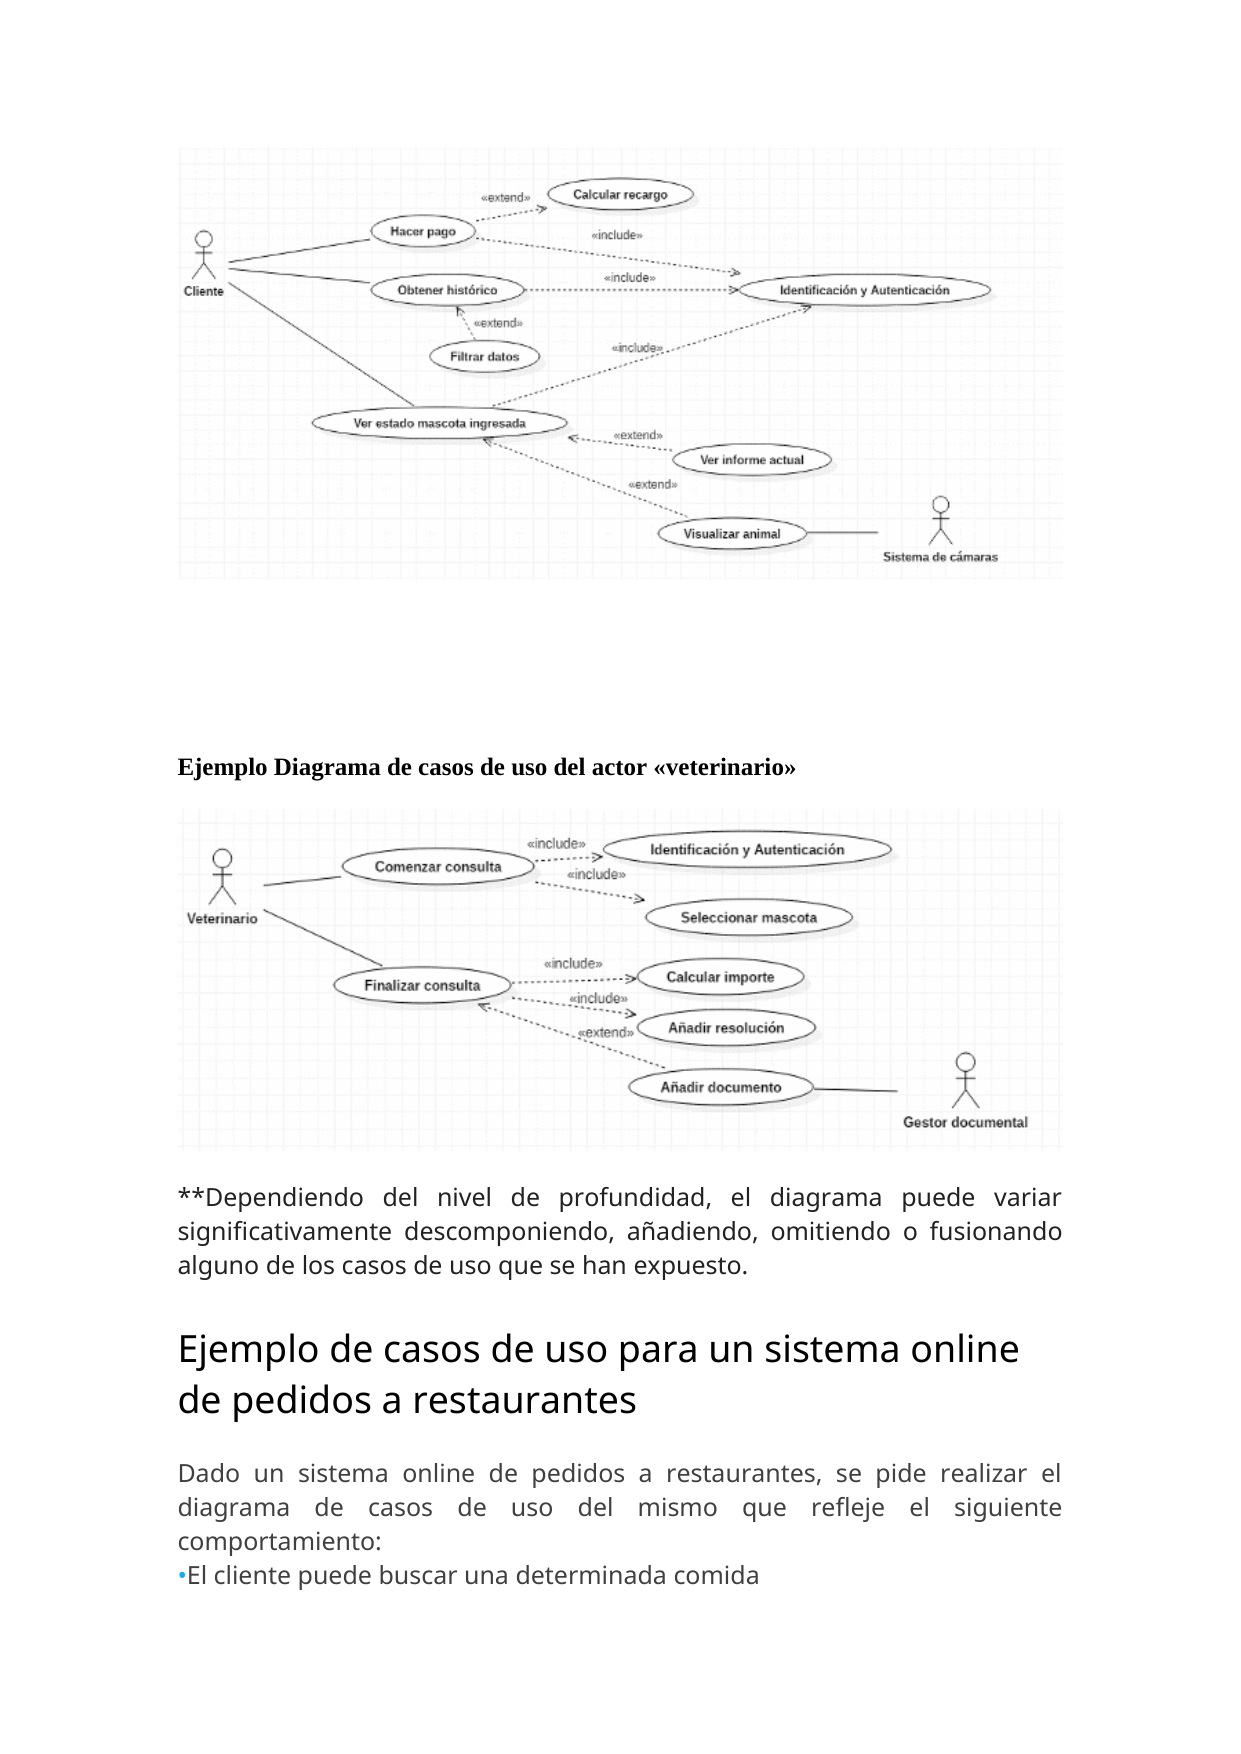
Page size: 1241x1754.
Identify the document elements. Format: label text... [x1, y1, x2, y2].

text Ejemplo de casos de uso para un sistema online de pedidos a restaurantes [177, 1323, 1063, 1425]
text **Dependiendo del nivel de profundidad, el diagrama puede variar significativamente descomponiendo, añadiendo, omitiendo o fusionando alguno de los casos de uso que se han expuesto. [177, 1180, 1063, 1282]
picture [177, 809, 1063, 1151]
text Ejemplo Diagrama de casos de uso del actor «veterinario» [177, 752, 1063, 781]
text Dado un sistema online de pedidos a restaurantes, se pide realizar el diagrama de casos de uso del mismo que refleje el siguiente comportamiento: [177, 1455, 1063, 1557]
picture [177, 147, 1063, 580]
text •El cliente puede buscar una determinada comida [177, 1557, 1063, 1591]
